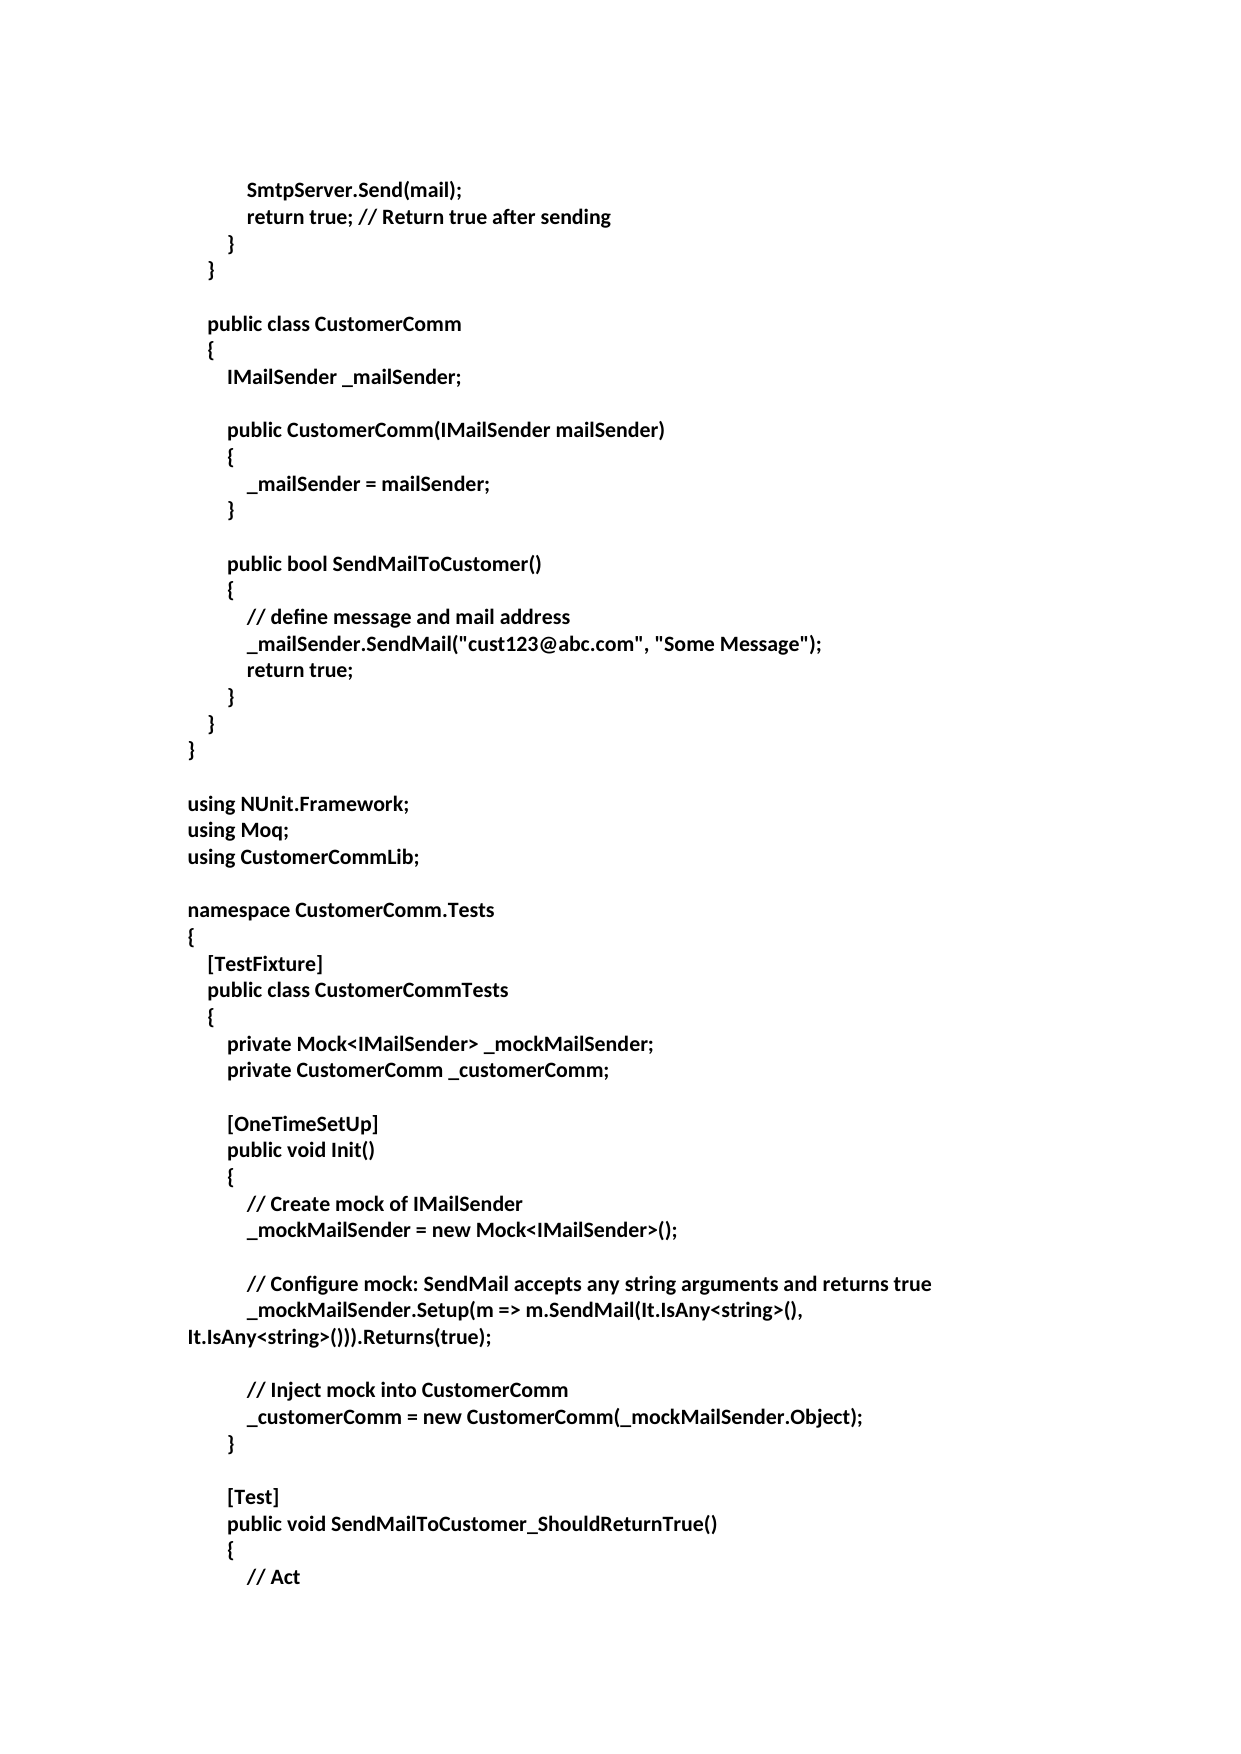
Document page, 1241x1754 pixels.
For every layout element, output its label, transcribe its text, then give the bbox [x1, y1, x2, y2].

text return true; [187, 657, 1053, 683]
text public CustomerComm(IMailSender mailSender) [187, 417, 1053, 443]
text { [187, 577, 1053, 603]
text private Mock<IMailSender> _mockMailSender; [187, 1030, 1053, 1057]
text [Test] [187, 1483, 1053, 1510]
text namespace CustomerComm.Tests [187, 897, 1053, 923]
text private CustomerComm _customerComm; [187, 1057, 1053, 1083]
text // Create mock of IMailSender [187, 1190, 1053, 1217]
text public void SendMailToCustomer_ShouldReturnTrue() [187, 1510, 1053, 1537]
text IMailSender _mailSender; [187, 363, 1053, 390]
text } [187, 230, 1053, 257]
text using NUnit.Framework; [187, 790, 1053, 817]
text _mockMailSender = new Mock<IMailSender>(); [187, 1217, 1053, 1243]
text _customerComm = new CustomerComm(_mockMailSender.Object); [187, 1403, 1053, 1430]
text // define message and mail address [187, 603, 1053, 630]
text } [187, 497, 1053, 523]
text // Configure mock: SendMail accepts any string arguments and returns true [187, 1270, 1053, 1297]
text using CustomerCommLib; [187, 843, 1053, 870]
text { [187, 337, 1053, 363]
text SmtpServer.Send(mail); [187, 177, 1053, 203]
text _mockMailSender.Setup(m => m.SendMail(It.IsAny<string>(), It.IsAny<string>())).Returns(true); [187, 1297, 1053, 1350]
text { [187, 443, 1053, 470]
text // Act [187, 1563, 1053, 1590]
text { [187, 1003, 1053, 1030]
text } [187, 257, 1053, 283]
text _mailSender = mailSender; [187, 470, 1053, 497]
text public bool SendMailToCustomer() [187, 550, 1053, 577]
text public class CustomerCommTests [187, 977, 1053, 1003]
text { [187, 1537, 1053, 1563]
text } [187, 683, 1053, 710]
text // Inject mock into CustomerComm [187, 1377, 1053, 1403]
text public class CustomerComm [187, 310, 1053, 337]
text [OneTimeSetUp] [187, 1110, 1053, 1137]
text } [187, 737, 1053, 763]
text public void Init() [187, 1137, 1053, 1163]
text using Moq; [187, 817, 1053, 843]
text _mailSender.SendMail("cust123@abc.com", "Some Message"); [187, 630, 1053, 657]
text return true; // Return true after sending [187, 203, 1053, 230]
text } [187, 1430, 1053, 1457]
text } [187, 710, 1053, 737]
text [TestFixture] [187, 950, 1053, 977]
text { [187, 923, 1053, 950]
text { [187, 1163, 1053, 1190]
